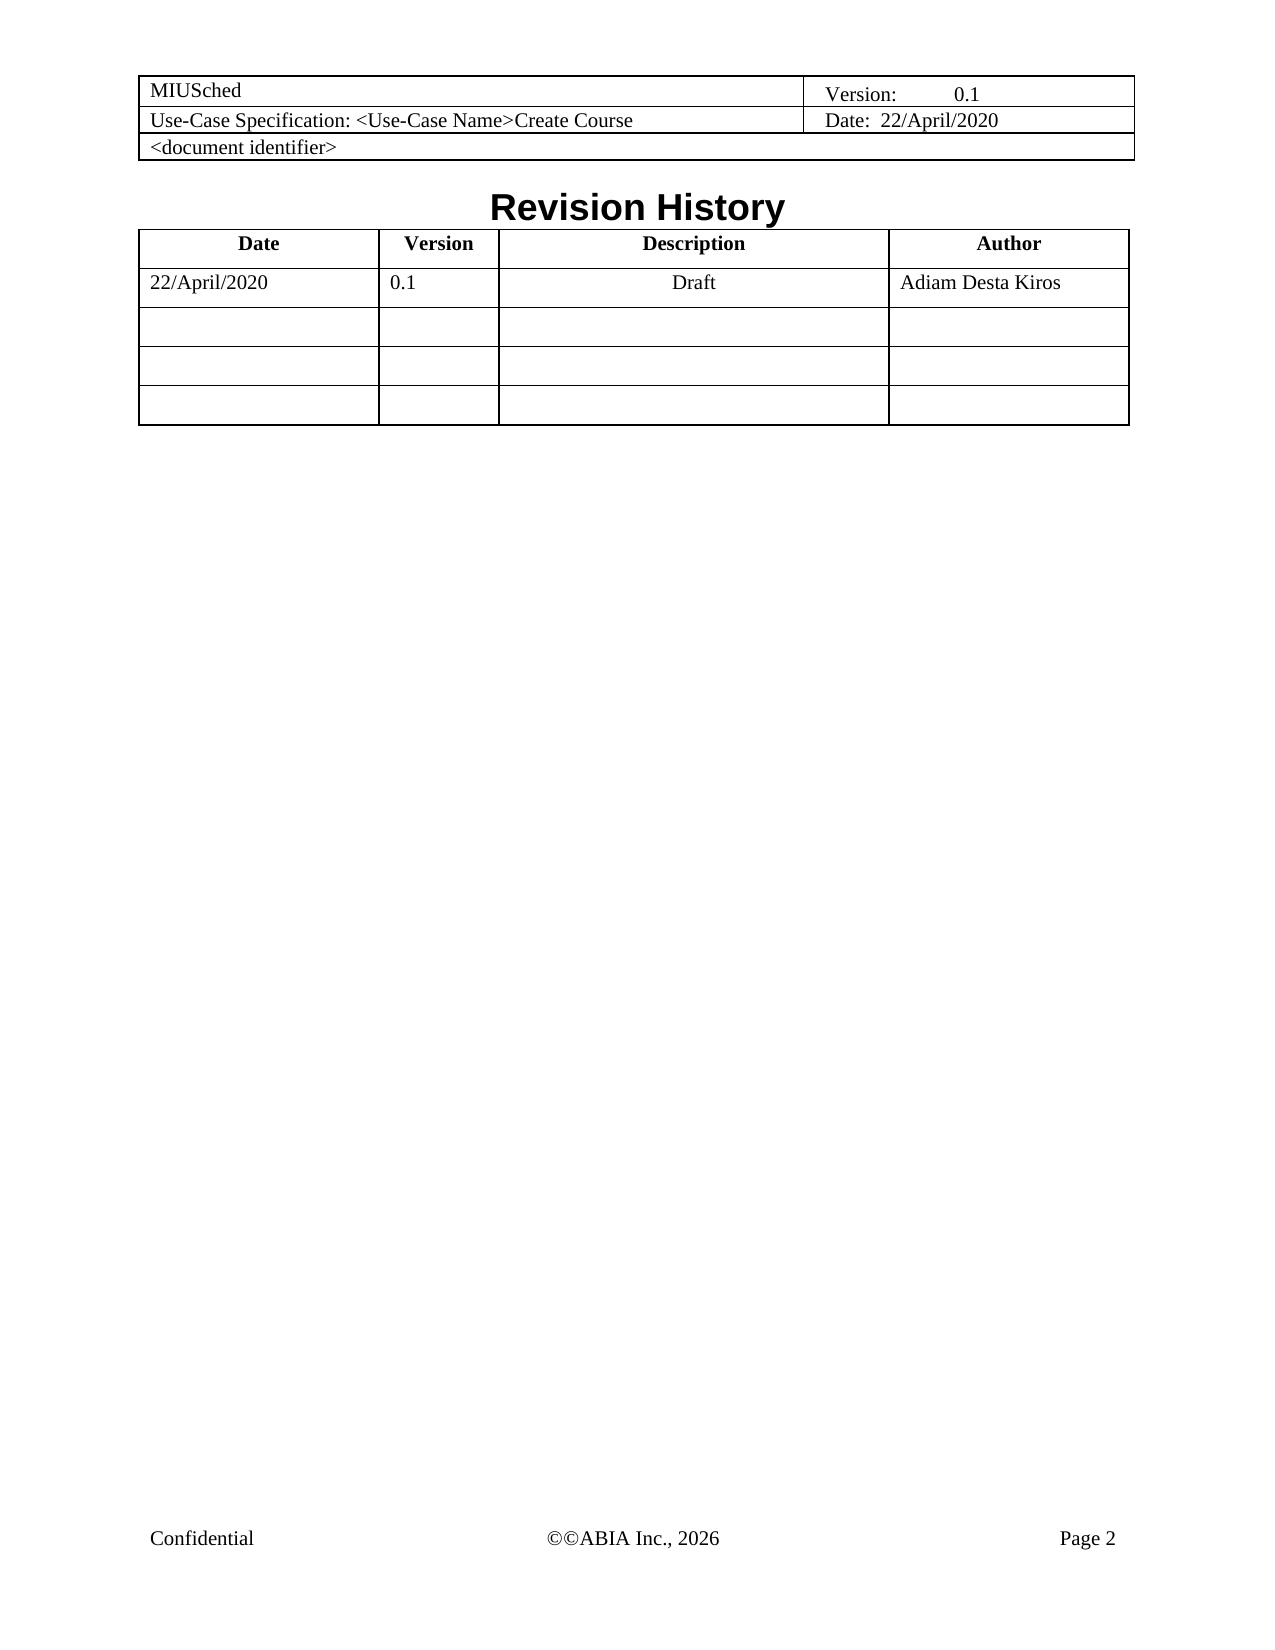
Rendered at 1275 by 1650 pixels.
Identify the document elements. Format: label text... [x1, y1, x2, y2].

table_cell [140, 347, 378, 385]
table_cell 0.1 [380, 269, 498, 307]
table_cell [500, 347, 888, 385]
table_cell [380, 347, 498, 385]
table_cell 22/April/2020 [140, 269, 378, 307]
table_cell [380, 386, 498, 424]
table_cell Adiam Desta Kiros [890, 269, 1128, 307]
table_cell [890, 308, 1128, 346]
table_header Date [140, 230, 378, 268]
table_header Author [890, 230, 1128, 268]
table_cell [890, 386, 1128, 424]
table_cell [500, 386, 888, 424]
table_cell [500, 308, 888, 346]
table_cell [380, 308, 498, 346]
title Revision History [150, 185, 1125, 228]
table_cell Draft [500, 269, 888, 307]
table_cell [140, 308, 378, 346]
table_header Description [500, 230, 888, 268]
table_cell [890, 347, 1128, 385]
table_header Version [380, 230, 498, 268]
table_cell [140, 386, 378, 424]
